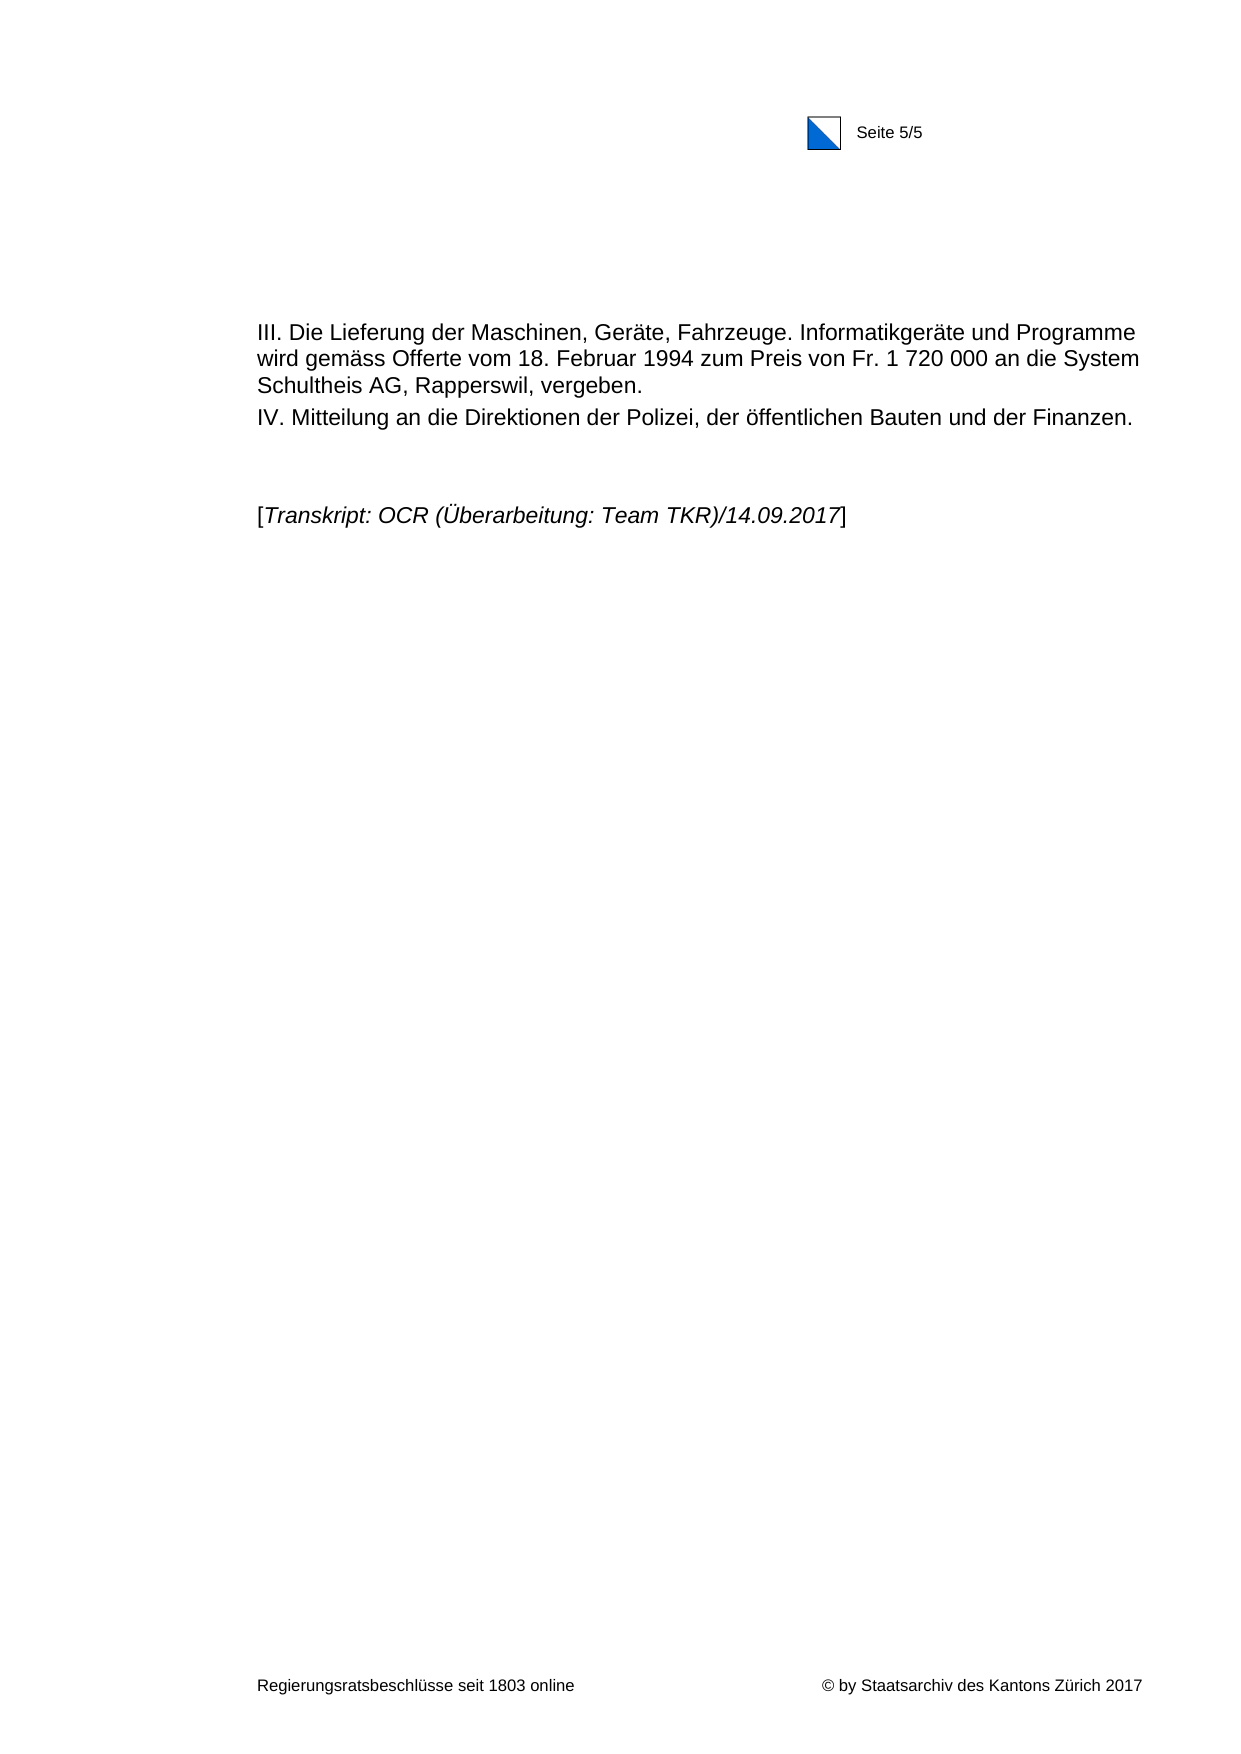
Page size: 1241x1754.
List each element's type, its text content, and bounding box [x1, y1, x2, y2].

picture [806, 115, 842, 151]
text IV. Mitteilung an die Direktionen der Polizei, der öffentlichen Bauten und der Finanzen. [257, 404, 1146, 431]
text [Transkript: OCR (Überarbeitung: Team TKR)/14.09.2017] [257, 502, 1146, 528]
text III. Die Lieferung der Maschinen, Geräte, Fahrzeuge. Informatikgeräte und Programme wird gemäss Offerte vom 18. Februar 1994 zum Preis von Fr. 1 720 000 an die System Schultheis AG, Rapperswil, vergeben. [257, 319, 1146, 398]
